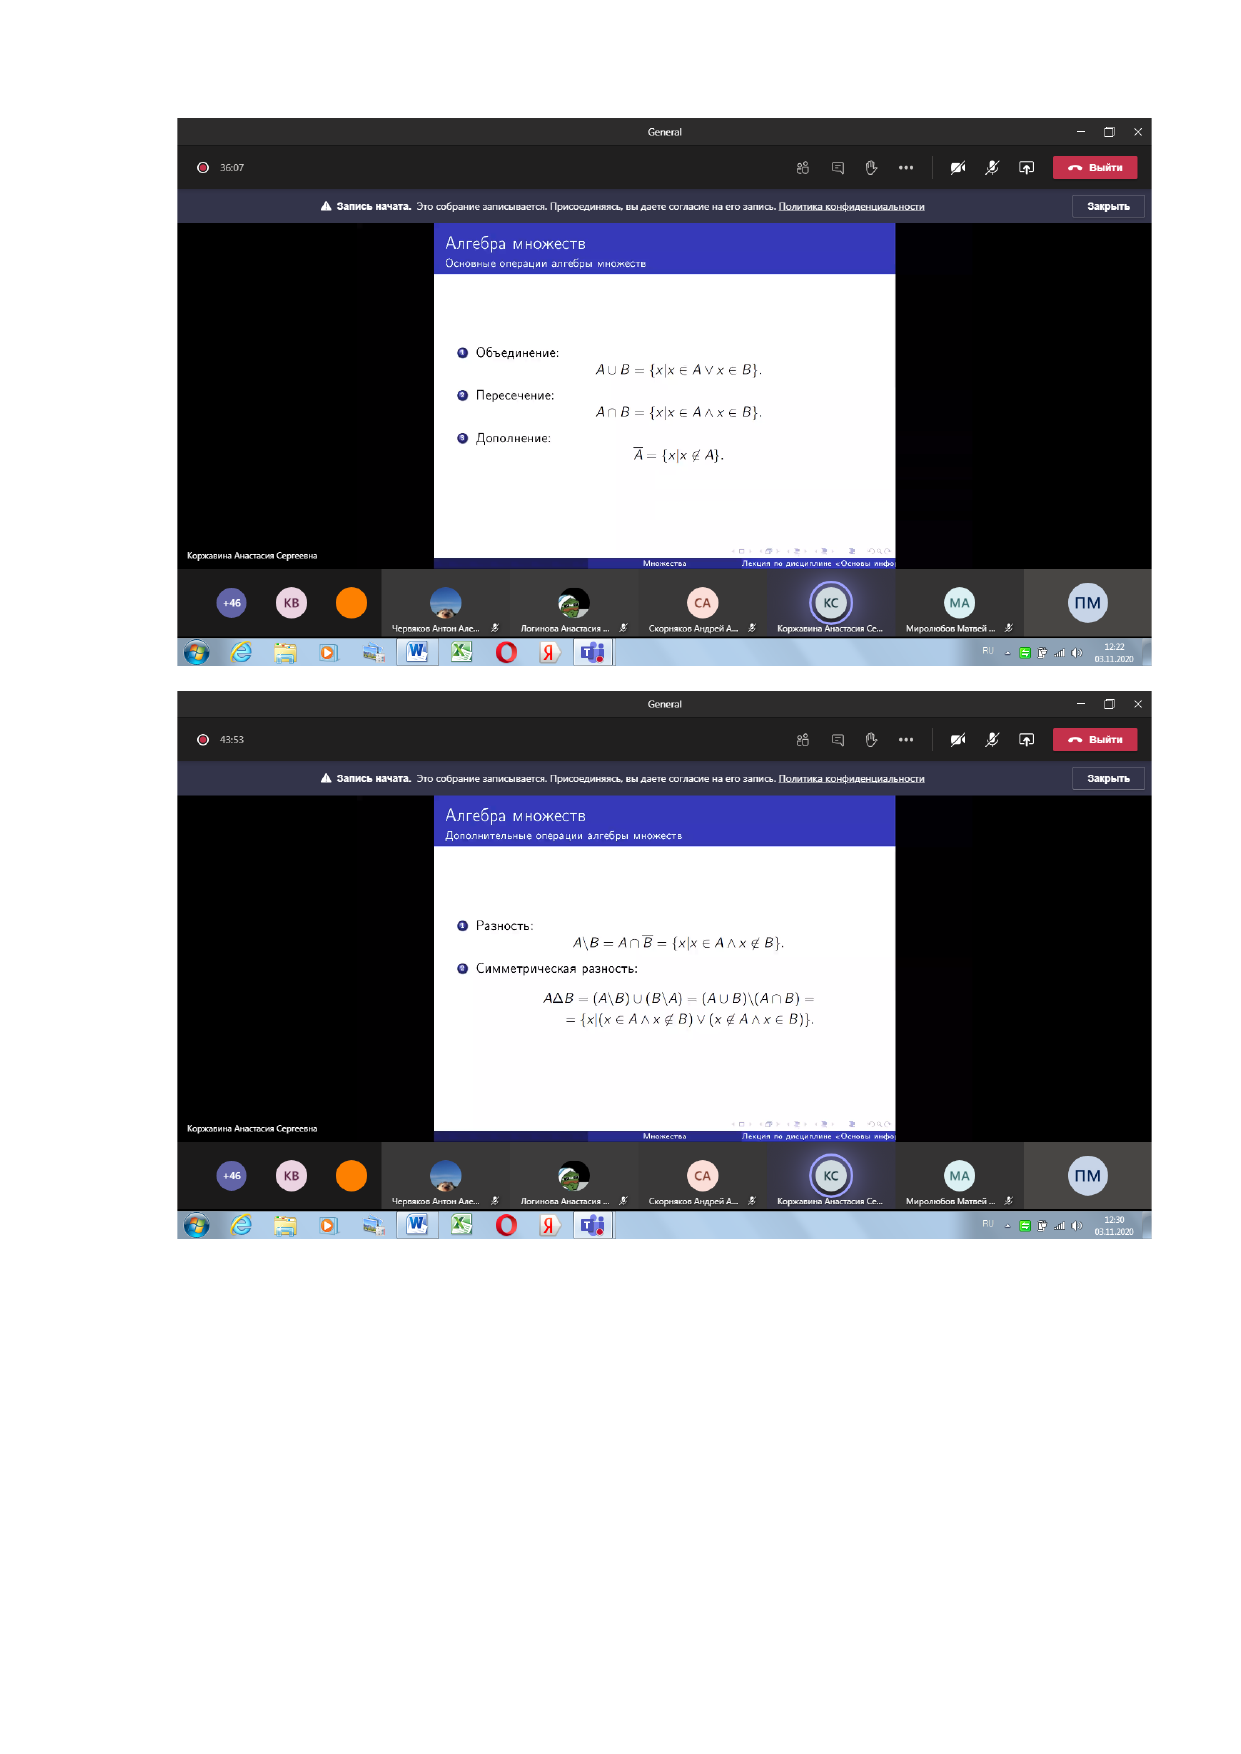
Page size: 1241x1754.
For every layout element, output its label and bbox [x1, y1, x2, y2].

picture [177, 691, 1152, 1239]
picture [177, 118, 1152, 666]
